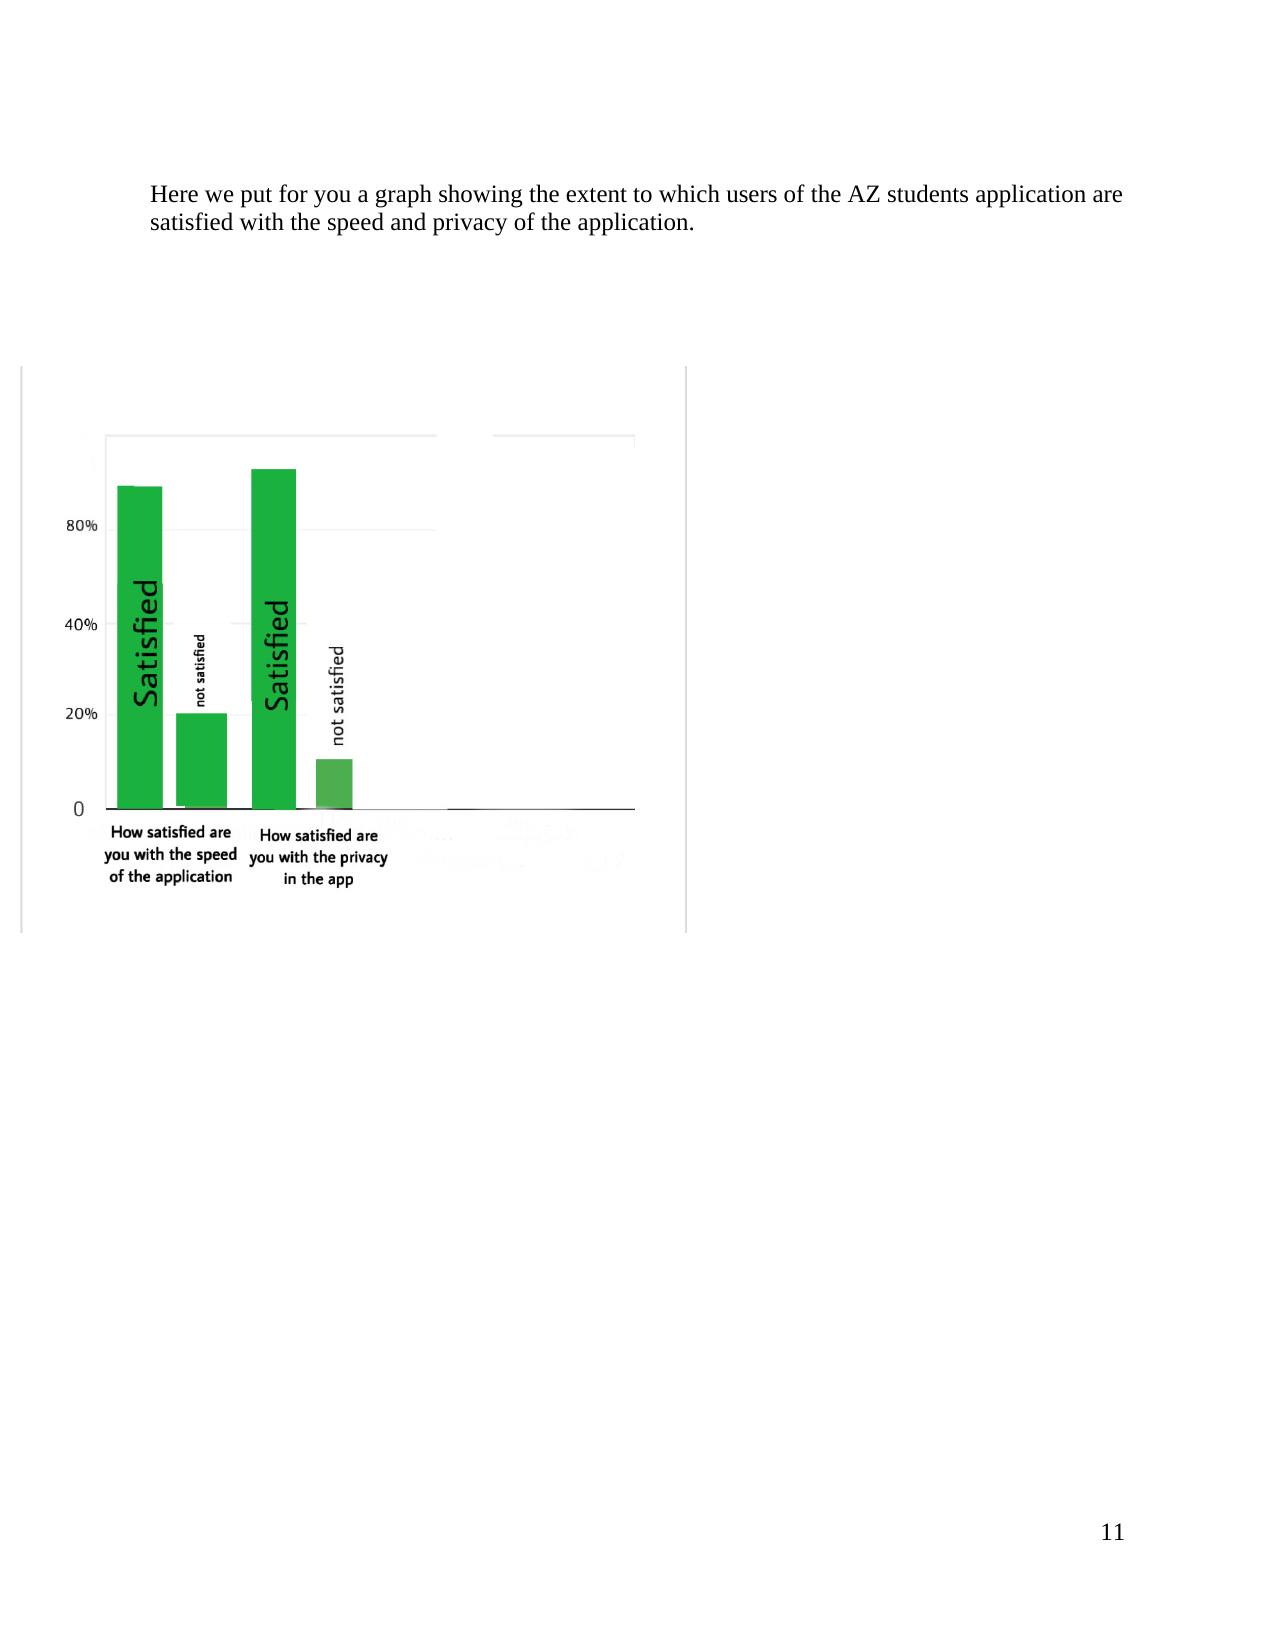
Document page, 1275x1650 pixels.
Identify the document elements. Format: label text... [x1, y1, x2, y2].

picture [20, 366, 687, 933]
text Here we put for you a graph showing the extent to which users of the AZ students application are satisfied with the speed and privacy of the application. [150, 179, 1125, 236]
